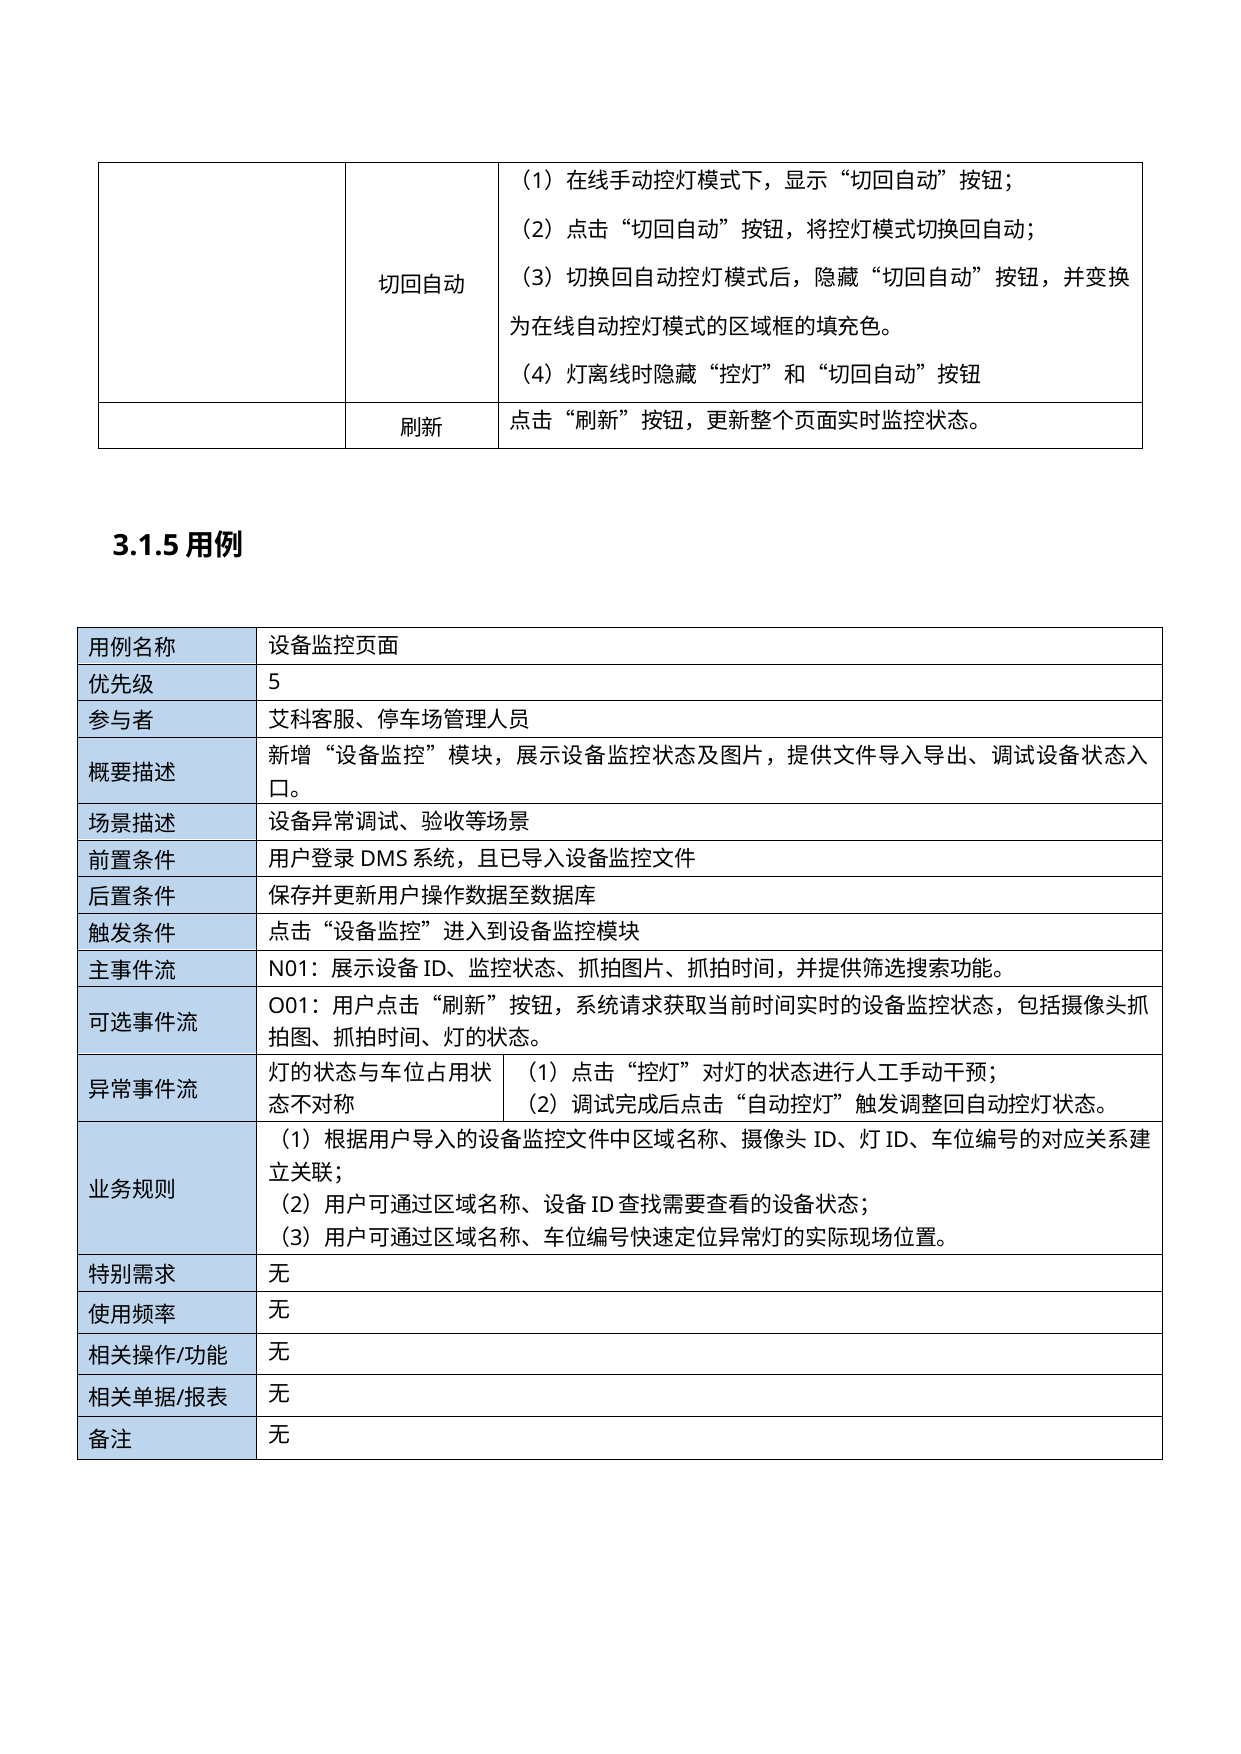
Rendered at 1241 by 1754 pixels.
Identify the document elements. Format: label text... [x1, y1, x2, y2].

table_cell 业务规则 [78, 1122, 256, 1254]
table_cell 场景描述 [78, 804, 256, 839]
table_cell 后置条件 [78, 877, 256, 913]
table_cell 触发条件 [78, 914, 256, 949]
table_cell 可选事件流 [78, 987, 256, 1053]
table_cell 异常事件流 [78, 1055, 256, 1121]
table_cell 切回自动 [346, 163, 498, 402]
table_cell 无 [257, 1334, 1162, 1374]
table_cell 前置条件 [78, 841, 256, 876]
table_cell 设备异常调试、验收等场景 [257, 804, 1162, 839]
table_cell 用户登录DMS系统，且已导入设备监控文件 [257, 841, 1162, 876]
table_cell 点击“设备监控”进入到设备监控模块 [257, 914, 1162, 949]
table_cell 根据用户导入的设备监控文件中区域名称、摄像头ID、灯ID、车位编号的对应关系建立关联； 用户可通过区域名称、设备ID查找需要查看的设备状态； 用户可通过区域名称、车位编号快速定位异常灯的实际现场位置。 [257, 1122, 1162, 1254]
table_cell 相关操作/功能 [78, 1334, 256, 1374]
table_cell 无 [257, 1292, 1162, 1333]
table_header 用例名称 [78, 628, 256, 663]
table_cell 刷新 [346, 403, 498, 448]
table_cell N01：展示设备ID、监控状态、抓拍图片、抓拍时间，并提供筛选搜索功能。 [257, 951, 1162, 986]
table_cell 点击“刷新”按钮，更新整个页面实时监控状态。 [499, 403, 1142, 448]
table_cell O01：用户点击“刷新”按钮，系统请求获取当前时间实时的设备监控状态，包括摄像头抓拍图、抓拍时间、灯的状态。 [257, 987, 1162, 1053]
table_cell 在线手动控灯模式下，显示“切回自动”按钮； 点击“切回自动”按钮，将控灯模式切换回自动； 切换回自动控灯模式后，隐藏“切回自动”按钮，并变换为在线自动控灯模式的区域框的填充色。 灯离线时隐藏“控灯”和“切回自动”按钮 [499, 163, 1142, 402]
table_cell 5 [257, 665, 1162, 700]
table_cell 新增“设备监控”模块，展示设备监控状态及图片，提供文件导入导出、调试设备状态入口。 [257, 738, 1162, 803]
table_cell 保存并更新用户操作数据至数据库 [257, 877, 1162, 913]
table_cell 备注 [78, 1417, 256, 1459]
table_cell 无 [257, 1375, 1162, 1416]
table_cell 主事件流 [78, 951, 256, 986]
table_cell 艾科客服、停车场管理人员 [257, 701, 1162, 737]
table_cell 使用频率 [78, 1292, 256, 1333]
table_cell 概要描述 [78, 738, 256, 803]
table_cell 特别需求 [78, 1255, 256, 1291]
table_cell 无 [257, 1255, 1162, 1291]
table_header 设备监控页面 [257, 628, 1162, 663]
table_cell 参与者 [78, 701, 256, 737]
table_cell [99, 403, 345, 448]
table_cell 相关单据/报表 [78, 1375, 256, 1416]
table_cell 灯的状态与车位占用状态不对称 [257, 1055, 503, 1121]
subtitle 3.1.5用例 [112, 511, 1128, 576]
table_cell 点击“控灯”对灯的状态进行人工手动干预； 调试完成后点击“自动控灯”触发调整回自动控灯状态。 [504, 1055, 1162, 1121]
table_cell 优先级 [78, 665, 256, 700]
table_cell 无 [257, 1417, 1162, 1459]
